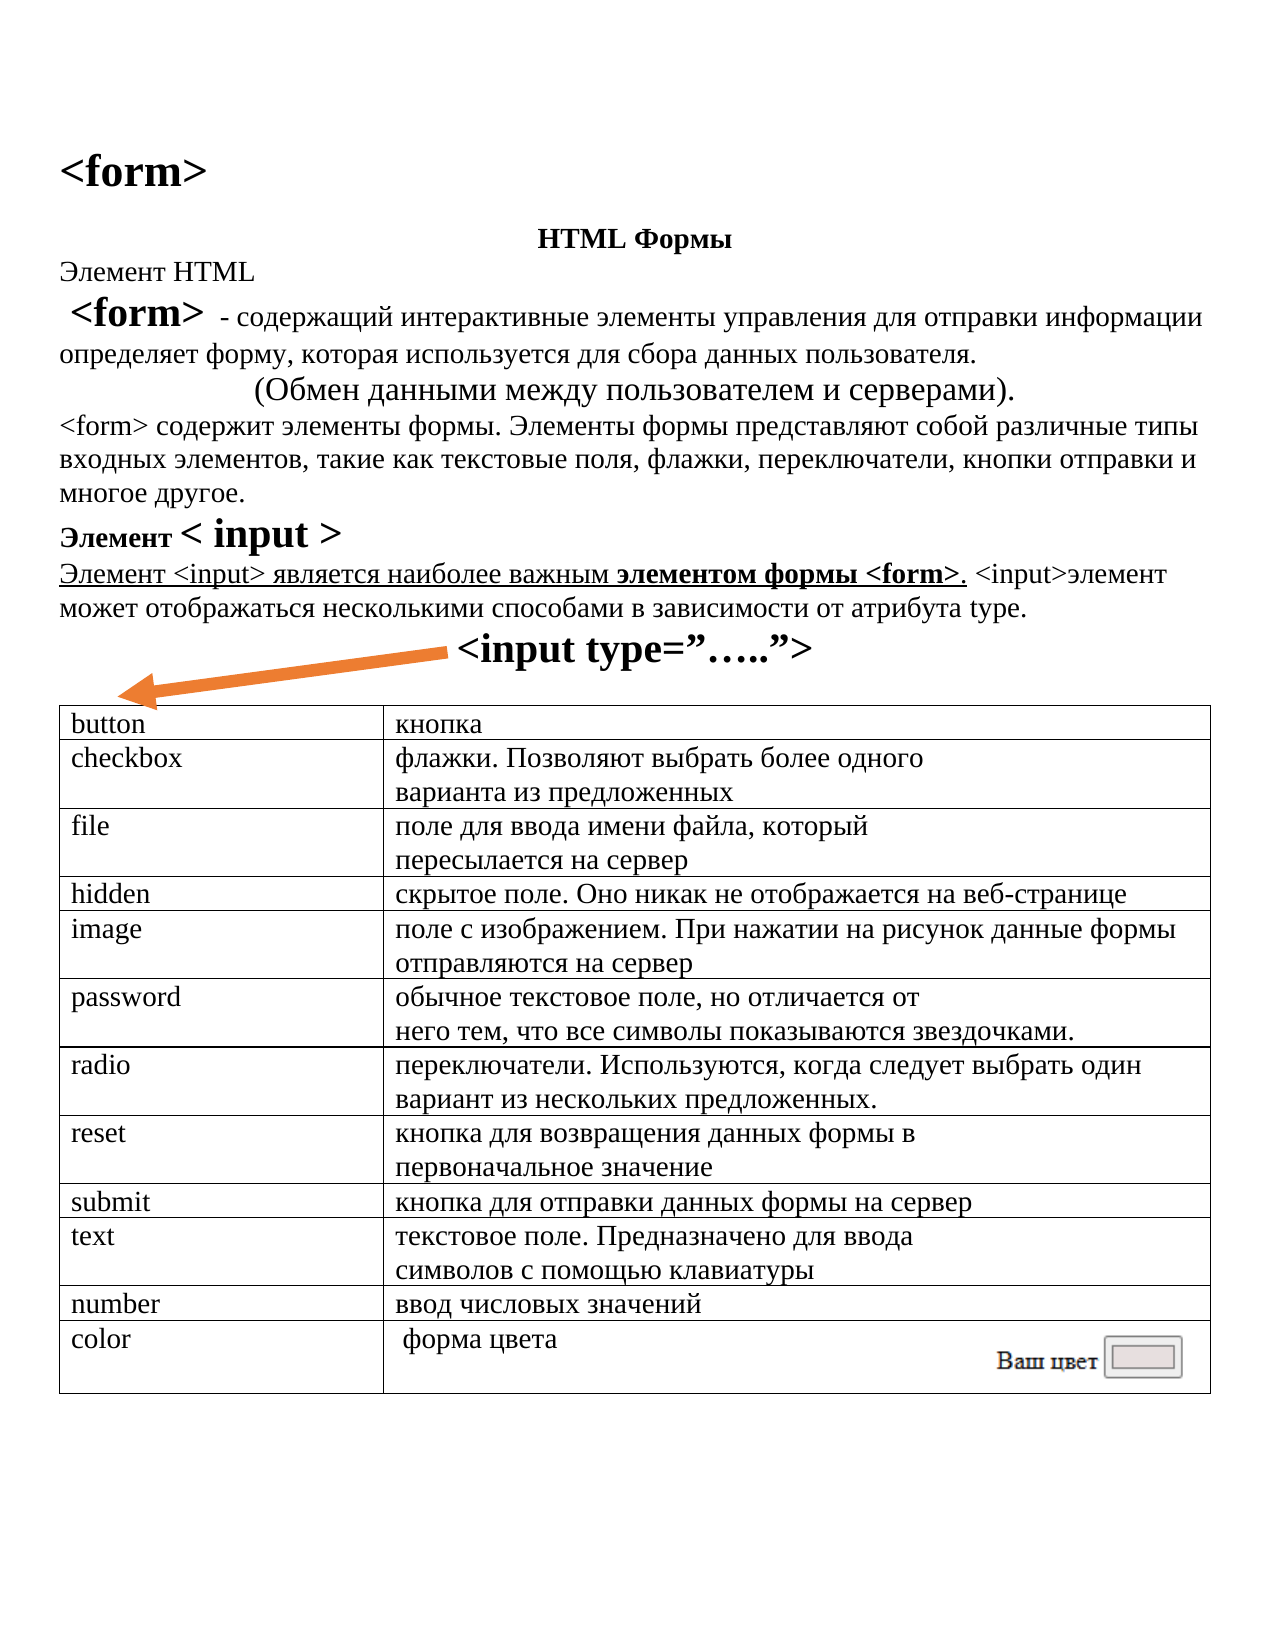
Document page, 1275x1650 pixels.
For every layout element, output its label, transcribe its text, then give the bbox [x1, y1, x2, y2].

table_cell поле с изображением. При нажатии на рисунок данные формы отправляются на сервер [384, 911, 1210, 978]
table_header button [60, 706, 383, 739]
table_cell color [60, 1321, 383, 1393]
table_cell кнопка для возвращения данных формы в первоначальное значение [384, 1116, 1210, 1183]
text Элемент HTML [59, 254, 1211, 288]
text <form> содержит элементы формы. Элементы формы представляют собой различные типы входных элементов, такие как текстовые поля, флажки, переключатели, кнопки отправки и многое другое. [59, 408, 1211, 508]
table_cell text [60, 1218, 383, 1285]
table_cell скрытое поле. Оно никак не отображается на веб-странице [384, 877, 1210, 910]
text <form> [59, 143, 1211, 196]
table_cell флажки. Позволяют выбрать более одного варианта из предложенных [384, 740, 1210, 807]
text Элемент < input > [59, 508, 1211, 556]
table_cell file [60, 809, 383, 876]
table_cell reset [60, 1116, 383, 1183]
table_cell checkbox [60, 740, 383, 807]
table_cell текстовое поле. Предназначено для ввода символов с помощью клавиатуры [384, 1218, 1210, 1285]
table_cell number [60, 1286, 383, 1320]
text (Обмен данными между пользователем и серверами). [59, 369, 1211, 408]
table_cell переключатели. Используются, когда следует выбрать один вариант из нескольких предложенных. [384, 1048, 1210, 1114]
table_cell обычное текстовое поле, но отличается от него тем, что все символы показываются звездочками. [384, 979, 1210, 1046]
table_cell password [60, 979, 383, 1046]
table_cell image [60, 911, 383, 978]
text HTML Формы [59, 221, 1211, 254]
table_cell форма цвета [384, 1321, 1210, 1393]
table_cell ввод числовых значений [384, 1286, 1210, 1320]
picture [991, 1321, 1202, 1390]
text <form> - содержащий интерактивные элементы управления для отправки информации определяет форму, которая используется для сбора данных пользователя. [59, 288, 1211, 369]
table_cell кнопка для отправки данных формы на сервер [384, 1184, 1210, 1217]
table_cell hidden [60, 877, 383, 910]
table_cell submit [60, 1184, 383, 1217]
text Элемент <input> является наиболее важным элементом формы <form>. <input>элемент может отображаться несколькими способами в зависимости от атрибута type. [59, 556, 1211, 623]
text <input type=”…..”> [59, 623, 1211, 671]
table_cell поле для ввода имени файла, который пересылается на сервер [384, 809, 1210, 876]
table_header кнопка [384, 706, 1210, 739]
table_cell radio [60, 1048, 383, 1114]
